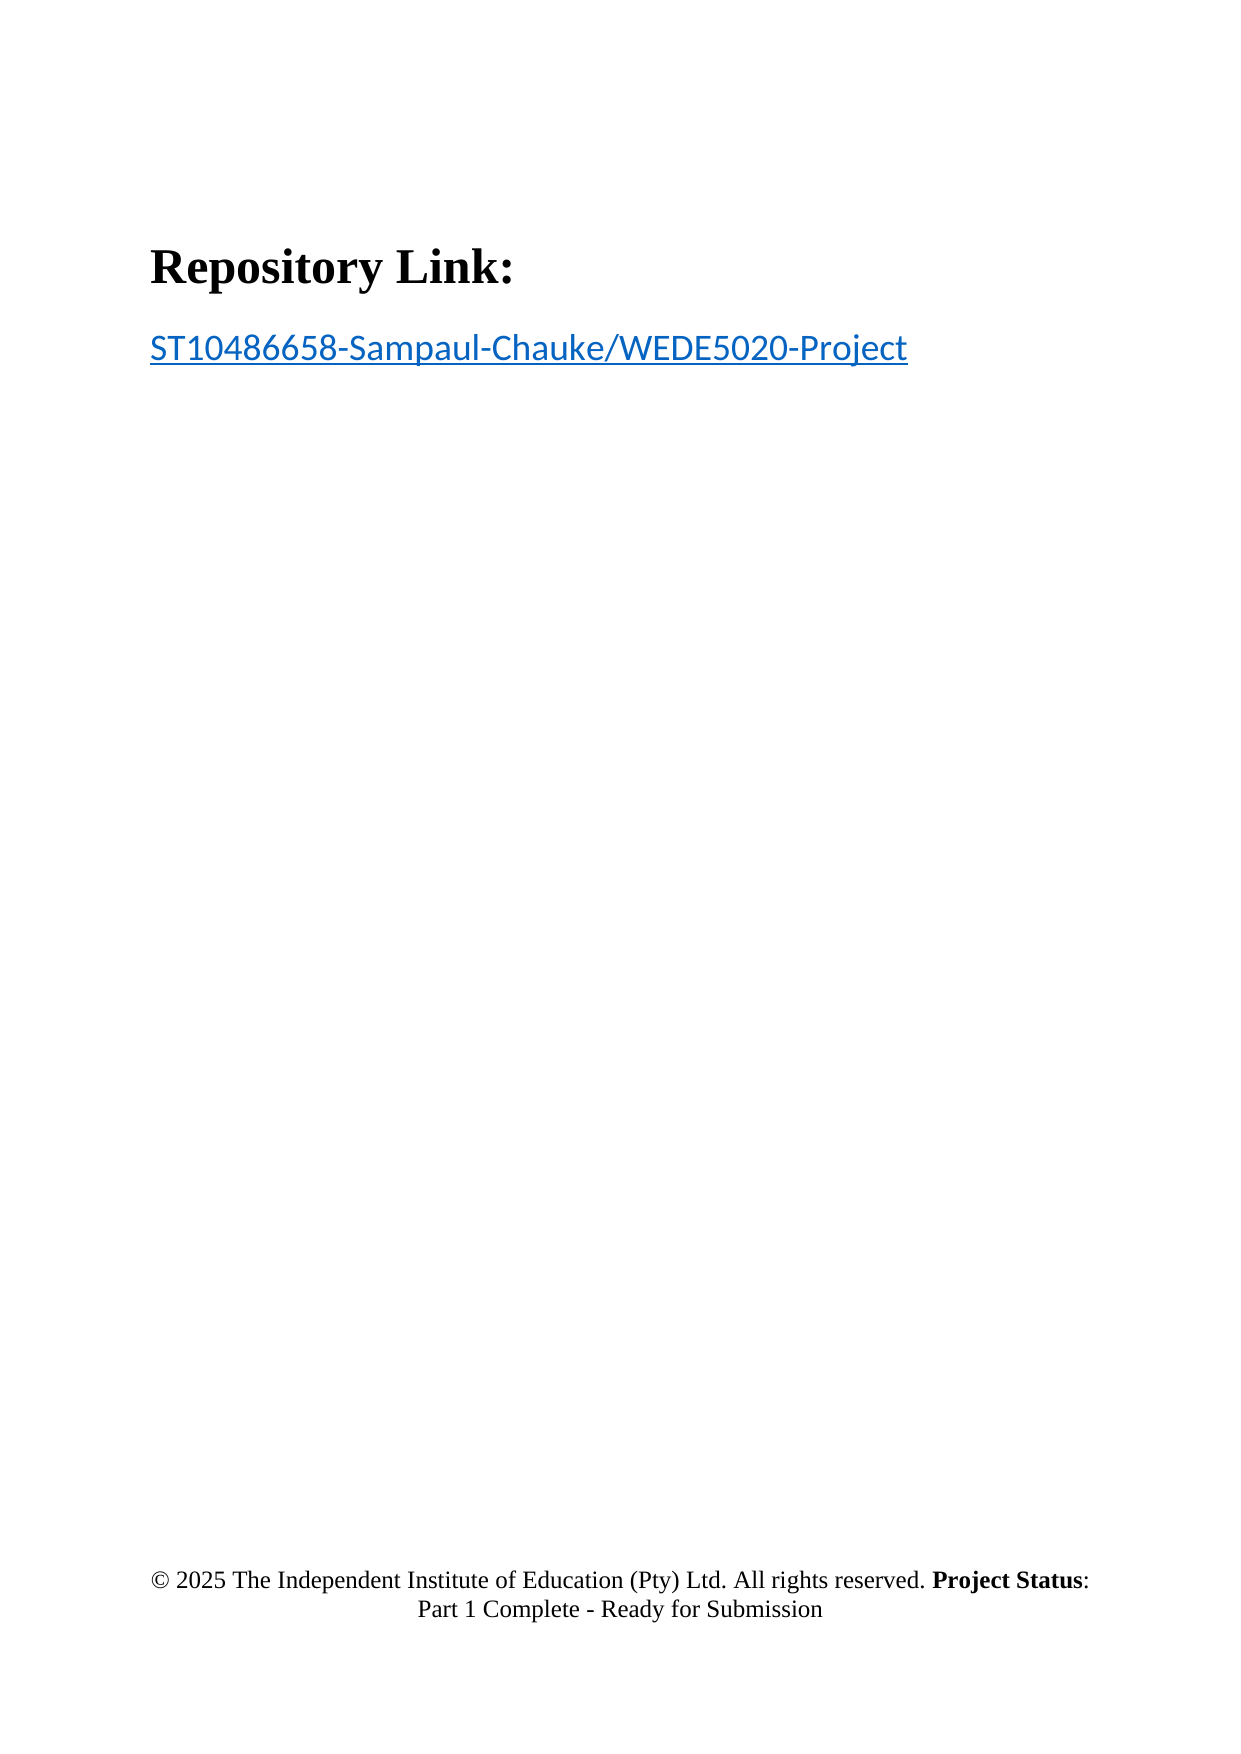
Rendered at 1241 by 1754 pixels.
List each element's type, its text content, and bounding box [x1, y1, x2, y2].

text Repository Link: [150, 237, 1090, 294]
text ST10486658-Sampaul-Chauke/WEDE5020-Project [150, 324, 1090, 369]
